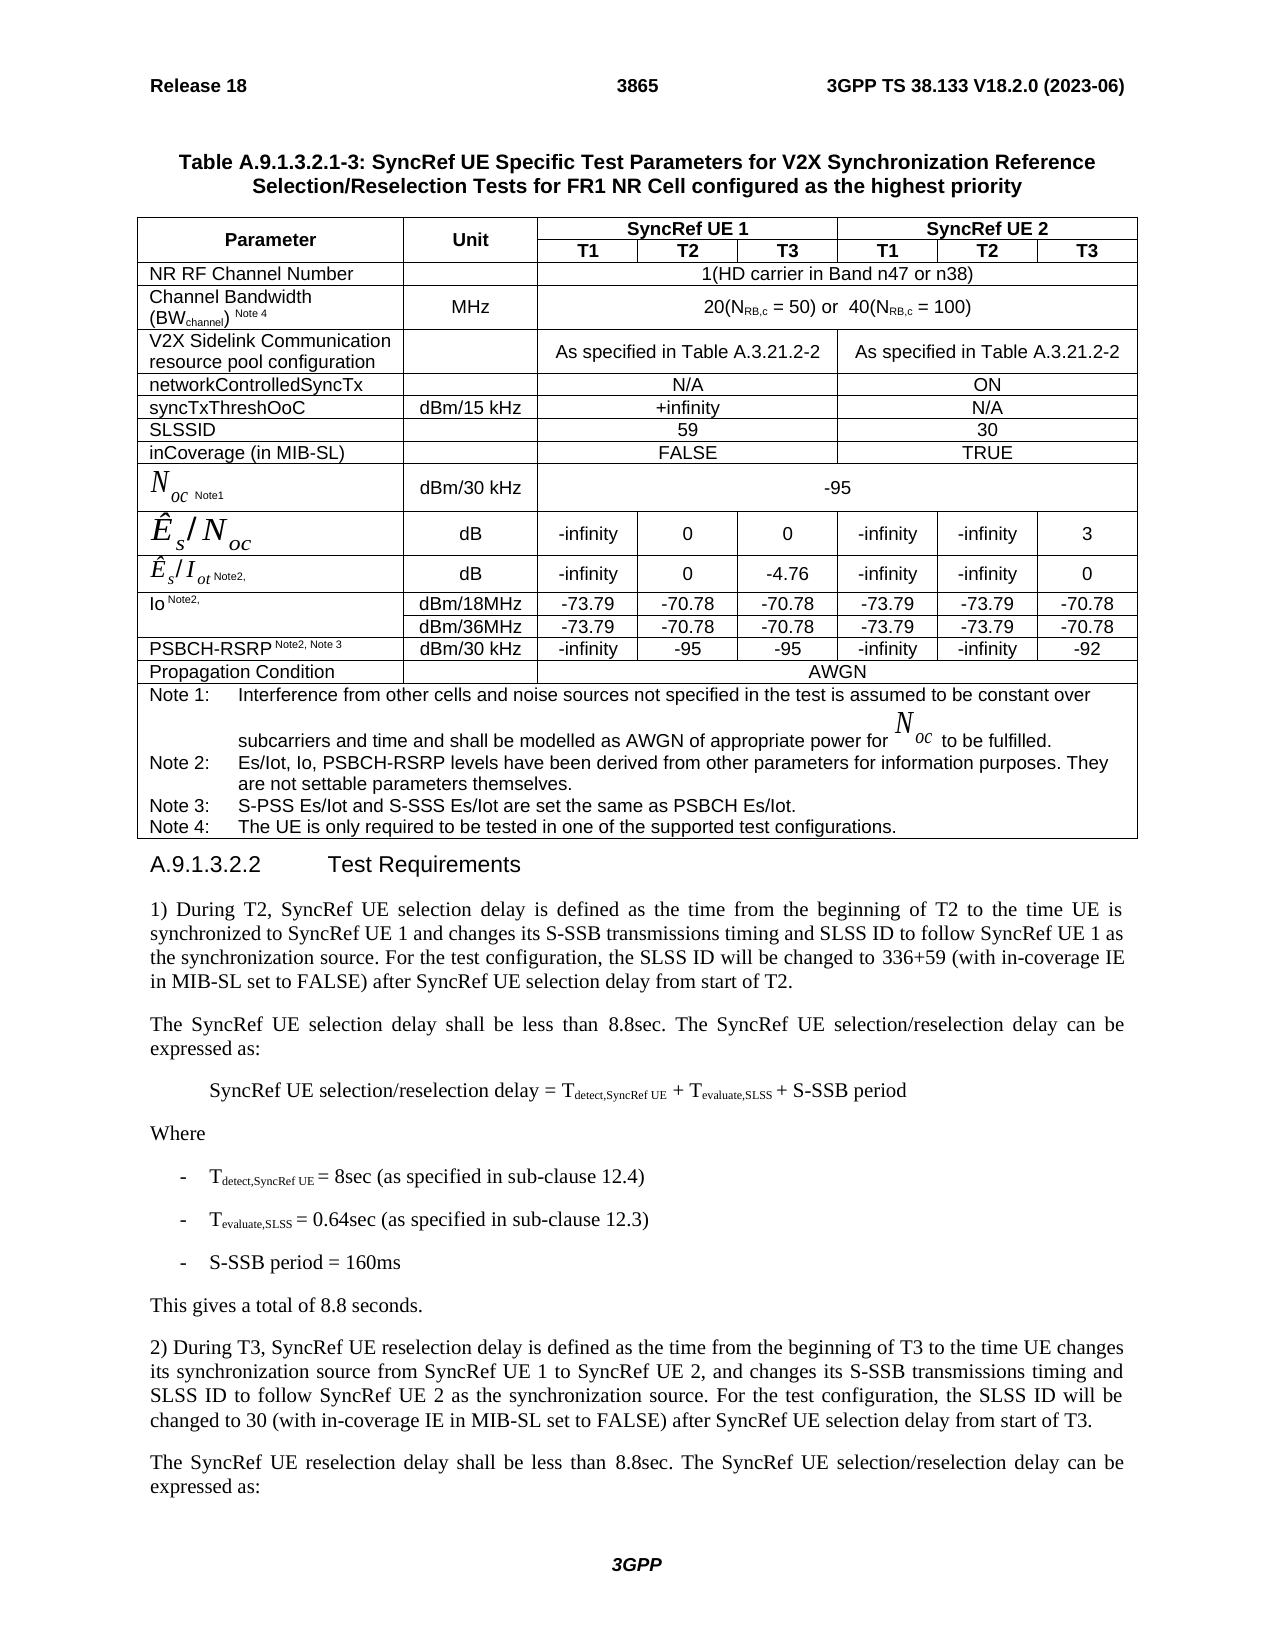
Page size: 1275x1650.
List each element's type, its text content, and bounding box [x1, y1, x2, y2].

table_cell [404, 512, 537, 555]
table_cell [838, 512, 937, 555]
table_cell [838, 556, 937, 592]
text The SyncRef UE reselection delay shall be less than 8.8sec. The SyncRef UE selection/reselection delay can be expressed as: [150, 1450, 1125, 1498]
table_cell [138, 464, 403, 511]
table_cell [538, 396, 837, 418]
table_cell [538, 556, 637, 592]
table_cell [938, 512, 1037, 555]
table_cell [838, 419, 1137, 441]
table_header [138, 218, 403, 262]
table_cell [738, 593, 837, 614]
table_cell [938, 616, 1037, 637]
text This gives a total of 8.8 seconds. [150, 1292, 1125, 1317]
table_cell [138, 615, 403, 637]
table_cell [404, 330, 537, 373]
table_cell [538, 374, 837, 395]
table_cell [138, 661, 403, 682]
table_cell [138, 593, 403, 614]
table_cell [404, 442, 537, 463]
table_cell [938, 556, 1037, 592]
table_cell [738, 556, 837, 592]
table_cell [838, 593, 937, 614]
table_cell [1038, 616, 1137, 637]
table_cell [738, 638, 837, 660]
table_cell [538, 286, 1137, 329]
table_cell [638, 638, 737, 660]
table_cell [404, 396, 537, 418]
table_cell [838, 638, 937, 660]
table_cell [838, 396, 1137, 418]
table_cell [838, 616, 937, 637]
text The SyncRef UE selection delay shall be less than 8.8sec. The SyncRef UE selection/reselection delay can be expressed as: [150, 1012, 1125, 1060]
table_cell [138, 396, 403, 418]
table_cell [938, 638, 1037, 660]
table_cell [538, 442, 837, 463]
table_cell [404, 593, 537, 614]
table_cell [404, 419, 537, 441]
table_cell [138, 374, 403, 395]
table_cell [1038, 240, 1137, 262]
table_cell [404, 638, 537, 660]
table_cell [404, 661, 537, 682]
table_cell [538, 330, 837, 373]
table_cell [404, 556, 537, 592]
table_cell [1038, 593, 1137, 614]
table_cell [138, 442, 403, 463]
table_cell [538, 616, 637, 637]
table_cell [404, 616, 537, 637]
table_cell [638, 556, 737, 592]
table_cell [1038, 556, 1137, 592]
text - S-SSB period = 160ms [179, 1250, 1125, 1274]
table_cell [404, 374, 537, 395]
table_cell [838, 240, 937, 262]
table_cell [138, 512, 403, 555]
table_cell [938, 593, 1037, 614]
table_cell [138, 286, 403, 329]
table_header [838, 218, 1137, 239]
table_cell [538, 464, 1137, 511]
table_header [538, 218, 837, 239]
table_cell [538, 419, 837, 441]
text 1) During T2, SyncRef UE selection delay is defined as the time from the beginning of T2 to the time UE is synchronized to SyncRef UE 1 and changes its S-SSB transmissions timing and SLSS ID to follow SyncRef UE 1 as the synchronization source. For the test configuration, the SLSS ID will be changed to 336+59 (with in-coverage IE in MIB-SL set to FALSE) after SyncRef UE selection delay from start of T2. [150, 897, 1125, 993]
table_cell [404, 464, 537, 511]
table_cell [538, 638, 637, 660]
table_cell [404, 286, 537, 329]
text 2) During T3, SyncRef UE reselection delay is defined as the time from the beginning of T3 to the time UE changes its synchronization source from SyncRef UE 1 to SyncRef UE 2, and changes its S-SSB transmissions timing and SLSS ID to follow SyncRef UE 2 as the synchronization source. For the test configuration, the SLSS ID will be changed to 30 (with in-coverage IE in MIB-SL set to FALSE) after SyncRef UE selection delay from start of T3. [150, 1335, 1125, 1432]
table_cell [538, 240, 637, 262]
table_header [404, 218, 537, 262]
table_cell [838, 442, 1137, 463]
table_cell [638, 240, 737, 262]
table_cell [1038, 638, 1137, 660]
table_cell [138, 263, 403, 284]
text Where [150, 1121, 1125, 1145]
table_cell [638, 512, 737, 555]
text Table A.9.1.3.2.1-3: SyncRef UE Specific Test Parameters for V2X Synchronization Reference Selection/Reselection Tests for FR1 NR Cell configured as the highest priority [150, 150, 1125, 198]
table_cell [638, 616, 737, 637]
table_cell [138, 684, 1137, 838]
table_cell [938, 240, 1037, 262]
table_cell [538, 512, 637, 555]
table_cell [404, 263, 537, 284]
subtitle A.9.1.3.2.2 Test Requirements [150, 851, 1125, 878]
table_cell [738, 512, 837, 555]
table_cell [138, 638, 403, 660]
text - Tevaluate,SLSS = 0.64sec (as specified in sub-clause 12.3) [179, 1207, 1125, 1231]
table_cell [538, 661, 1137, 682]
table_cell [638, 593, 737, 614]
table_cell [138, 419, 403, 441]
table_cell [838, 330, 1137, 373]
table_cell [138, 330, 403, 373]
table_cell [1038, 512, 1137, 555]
text SyncRef UE selection/reselection delay = Tdetect,SyncRef UE + Tevaluate,SLSS + S-SSB period [179, 1078, 1125, 1102]
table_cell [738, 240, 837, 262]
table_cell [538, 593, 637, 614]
text - Tdetect,SyncRef UE = 8sec (as specified in sub-clause 12.4) [179, 1164, 1125, 1188]
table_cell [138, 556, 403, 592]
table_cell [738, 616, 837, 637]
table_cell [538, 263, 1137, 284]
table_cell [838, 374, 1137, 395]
